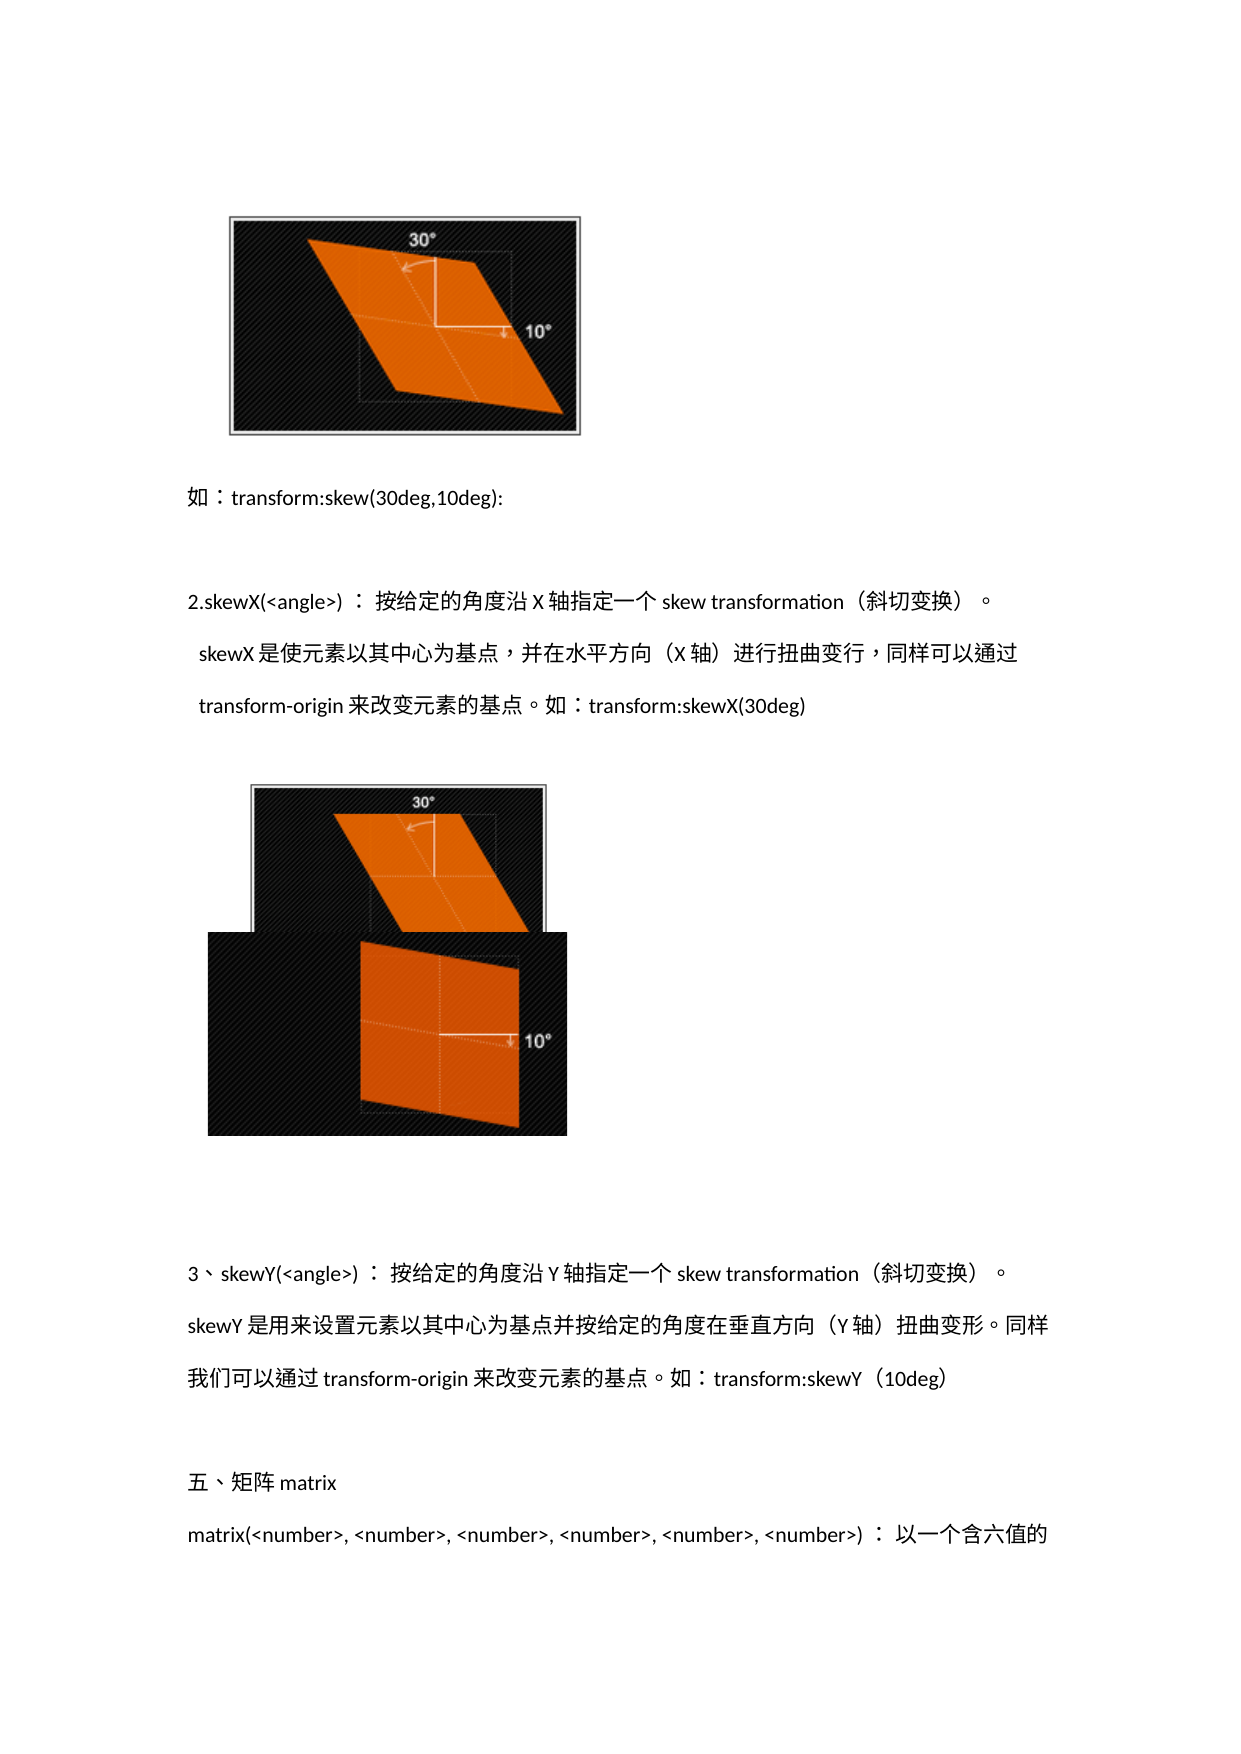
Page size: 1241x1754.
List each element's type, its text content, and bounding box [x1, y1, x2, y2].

list skewX(<angle>) ： 按给定的角度沿X轴指定一个skew transformation（斜切变换）。skewX是使元素以其中心为基点，并在水平方向（X轴）进行扭曲变行，同样可以通过transform-origin来改变元素的基点。如：transform:skewX(30deg) [187, 568, 1053, 724]
text 五、矩阵matrix [187, 1448, 1053, 1501]
picture [203, 752, 646, 1136]
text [187, 150, 1053, 516]
picture [195, 193, 725, 464]
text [187, 1501, 1053, 1553]
text 3、skewY(<angle>) ： 按给定的角度沿Y轴指定一个skew transformation（斜切变换）。skewY是用来设置元素以其中心为基点并按给定的角度在垂直方向（Y轴）扭曲变形。同样我们可以通过transform-origin来改变元素的基点。如：transform:skewY（10deg） [187, 1240, 1053, 1396]
